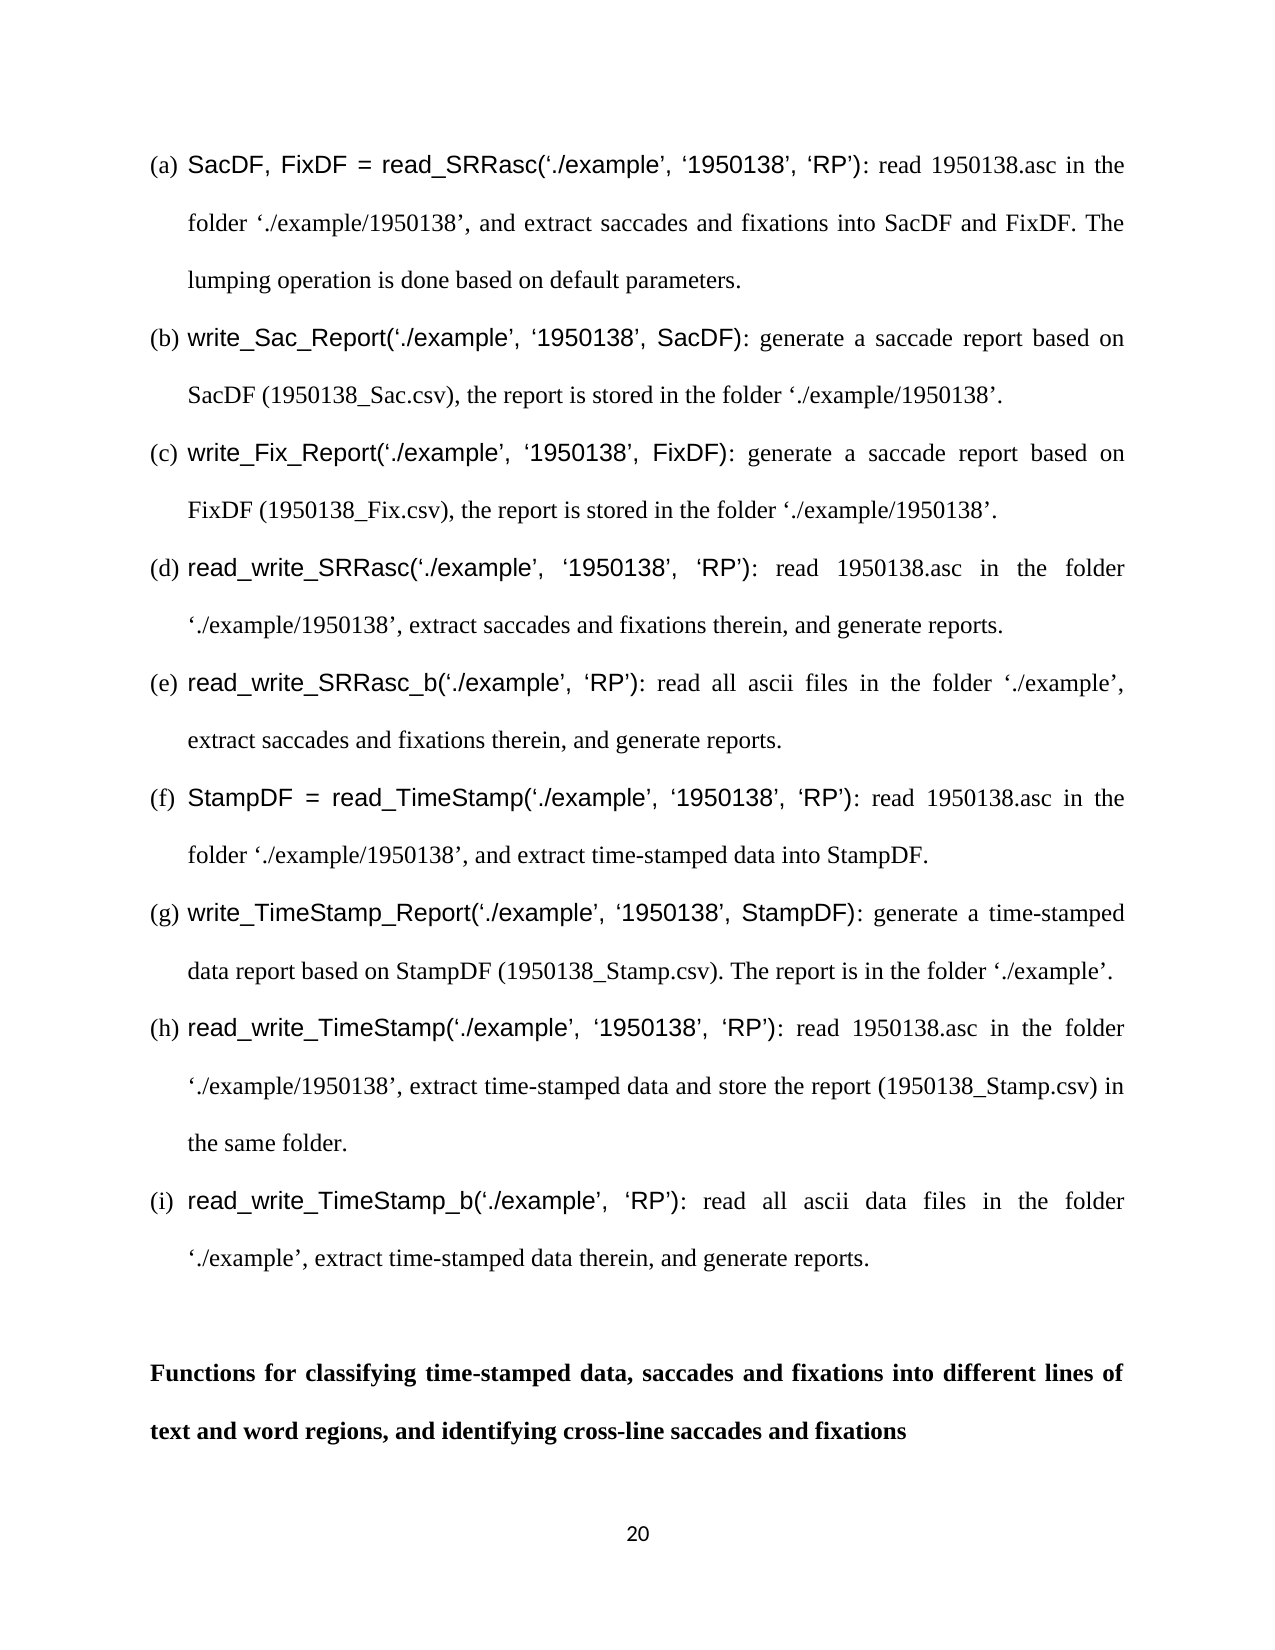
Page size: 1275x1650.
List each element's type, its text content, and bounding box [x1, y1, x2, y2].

list write_Sac_Report(‘./example’, ‘1950138’, SacDF): generate a saccade report based on SacDF (1950138_Sac.csv), the report is stored in the folder ‘./example/1950138’. [150, 323, 1125, 409]
list write_TimeStamp_Report(‘./example’, ‘1950138’, StampDF): generate a time-stamped data report based on StampDF (1950138_Stamp.csv). The report is in the folder ‘./example’. [150, 898, 1125, 984]
list read_write_TimeStamp_b(‘./example’, ‘RP’): read all ascii data files in the folder ‘./example’, extract time-stamped data therein, and generate reports. [150, 1186, 1125, 1272]
list SacDF, FixDF = read_SRRasc(‘./example’, ‘1950138’, ‘RP’): read 1950138.asc in the folder ‘./example/1950138’, and extract saccades and fixations into SacDF and FixDF. The lumping operation is done based on default parameters. [150, 150, 1125, 294]
text Functions for classifying time-stamped data, saccades and fixations into different lines of text and word regions, and identifying cross-line saccades and fixations [150, 1358, 1125, 1445]
list write_Fix_Report(‘./example’, ‘1950138’, FixDF): generate a saccade report based on FixDF (1950138_Fix.csv), the report is stored in the folder ‘./example/1950138’. [150, 438, 1125, 524]
list StampDF = read_TimeStamp(‘./example’, ‘1950138’, ‘RP’): read 1950138.asc in the folder ‘./example/1950138’, and extract time-stamped data into StampDF. [150, 783, 1125, 869]
list read_write_TimeStamp(‘./example’, ‘1950138’, ‘RP’): read 1950138.asc in the folder ‘./example/1950138’, extract time-stamped data and store the report (1950138_Stamp.csv) in the same folder. [150, 1013, 1125, 1157]
list read_write_SRRasc_b(‘./example’, ‘RP’): read all ascii files in the folder ‘./example’, extract saccades and fixations therein, and generate reports. [150, 668, 1125, 754]
list read_write_SRRasc(‘./example’, ‘1950138’, ‘RP’): read 1950138.asc in the folder ‘./example/1950138’, extract saccades and fixations therein, and generate reports. [150, 553, 1125, 639]
